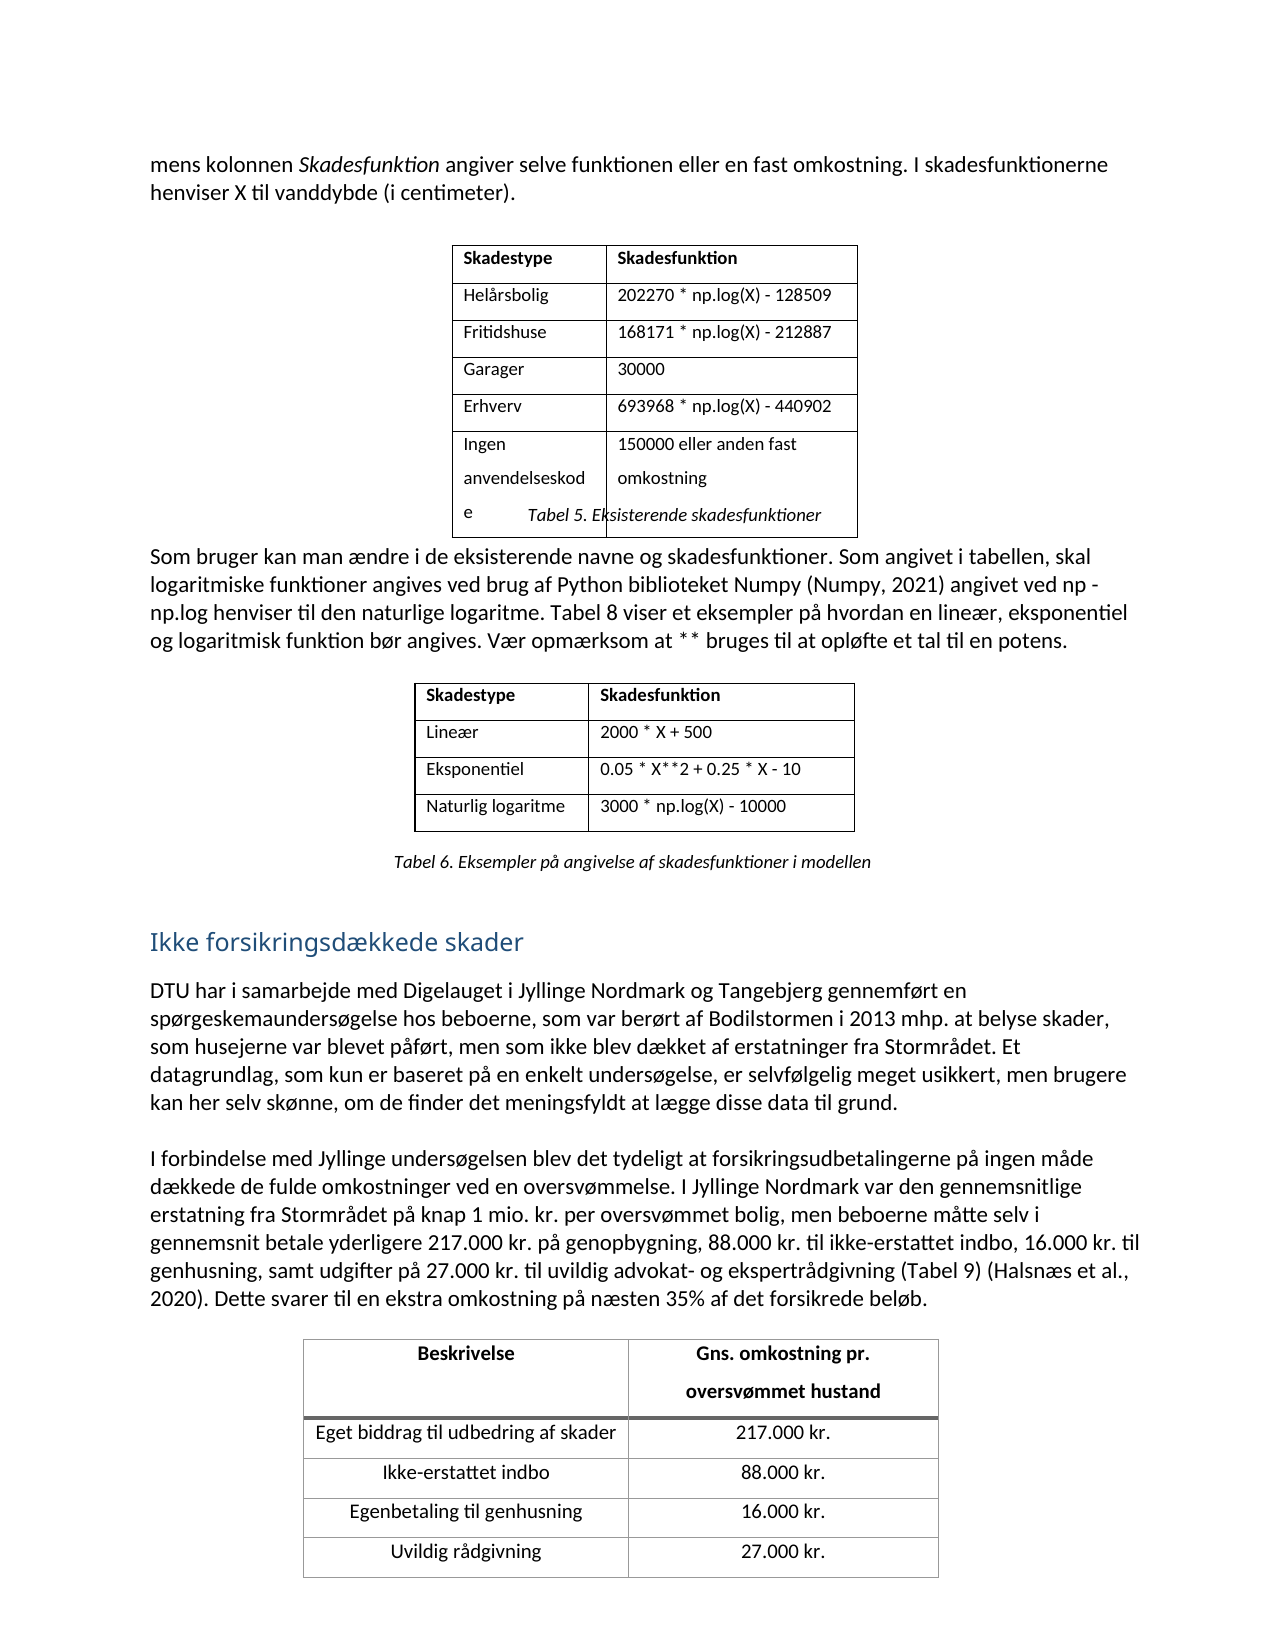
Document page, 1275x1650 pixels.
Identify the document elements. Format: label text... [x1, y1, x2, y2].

table_header Beskrivelse [304, 1340, 628, 1416]
table_header Skadesfunktion [589, 684, 854, 719]
subtitle Ikke forsikringsdækkede skader [150, 925, 1152, 959]
text I forbindelse med Jyllinge undersøgelsen blev det tydeligt at forsikringsudbetalingerne på ingen måde dækkede de fulde omkostninger ved en oversvømmelse. I Jyllinge Nordmark var den gennemsnitlige erstatning fra Stormrådet på knap 1 mio. kr. per oversvømmet bolig, men beboerne måtte selv i gennemsnit betale yderligere 217.000 kr. på genopbygning, 88.000 kr. til ikke-erstattet indbo, 16.000 kr. til genhusning, samt udgifter på 27.000 kr. til uvildig advokat- og ekspertrådgivning (Tabel 9) (Halsnæs et al., 2020). Dette svarer til en ekstra omkostning på næsten 35% af det forsikrede beløb. [150, 1144, 1152, 1312]
table_cell Fritidshuse [453, 321, 606, 357]
table_cell Ingen anvendelseskode [453, 432, 606, 537]
table_cell 168171 * np.log(X) - 212887 [607, 321, 857, 357]
table_cell Garager [453, 358, 606, 394]
table_cell Erhverv [453, 395, 606, 431]
table_cell 16.000 kr. [629, 1499, 938, 1537]
table_header Skadesfunktion [607, 246, 857, 282]
text DTU har i samarbejde med Digelauget i Jyllinge Nordmark og Tangebjerg gennemført en spørgeskemaundersøgelse hos beboerne, som var berørt af Bodilstormen i 2013 mhp. at belyse skader, som husejerne var blevet påført, men som ikke blev dækket af erstatninger fra Stormrådet. Et datagrundlag, som kun er baseret på en enkelt undersøgelse, er selvfølgelig meget usikkert, men brugere kan her selv skønne, om de finder det meningsfyldt at lægge disse data til grund. [150, 976, 1152, 1116]
table_cell Naturlig logaritme [416, 795, 588, 831]
table_cell Eget biddrag til udbedring af skader [304, 1420, 628, 1458]
table_cell 150000 eller anden fast omkostning [607, 432, 857, 537]
table_cell 3000 * np.log(X) - 10000 [589, 795, 854, 831]
table_cell 217.000 kr. [629, 1420, 938, 1458]
table_cell 2000 * X + 500 [589, 721, 854, 757]
table_header Gns. omkostning pr. oversvømmet hustand [629, 1340, 938, 1416]
table_cell 30000 [607, 358, 857, 394]
table_header Skadestype [416, 684, 588, 719]
table_cell Helårsbolig [453, 284, 606, 319]
table_cell 0.05 * X**2 + 0.25 * X - 10 [589, 758, 854, 794]
table_cell Egenbetaling til genhusning [304, 1499, 628, 1537]
table_cell Ikke-erstattet indbo [304, 1459, 628, 1498]
table_cell Uvildig rådgivning [304, 1538, 628, 1577]
table_cell Eksponentiel [416, 758, 588, 794]
table_cell 202270 * np.log(X) - 128509 [607, 284, 857, 319]
table_header Skadestype [453, 246, 606, 282]
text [150, 150, 1152, 206]
table_cell 27.000 kr. [629, 1538, 938, 1577]
table_cell Lineær [416, 721, 588, 757]
table_cell 88.000 kr. [629, 1459, 938, 1498]
text Som bruger kan man ændre i de eksisterende navne og skadesfunktioner. Som angivet i tabellen, skal logaritmiske funktioner angives ved brug af Python biblioteket Numpy (Numpy, 2021) angivet ved np - np.log henviser til den naturlige logaritme. Tabel 8 viser et eksempler på hvordan en lineær, eksponentiel og logaritmisk funktion bør angives. Vær opmærksom at ** bruges til at opløfte et tal til en potens. [150, 542, 1152, 654]
table_cell 693968 * np.log(X) - 440902 [607, 395, 857, 431]
